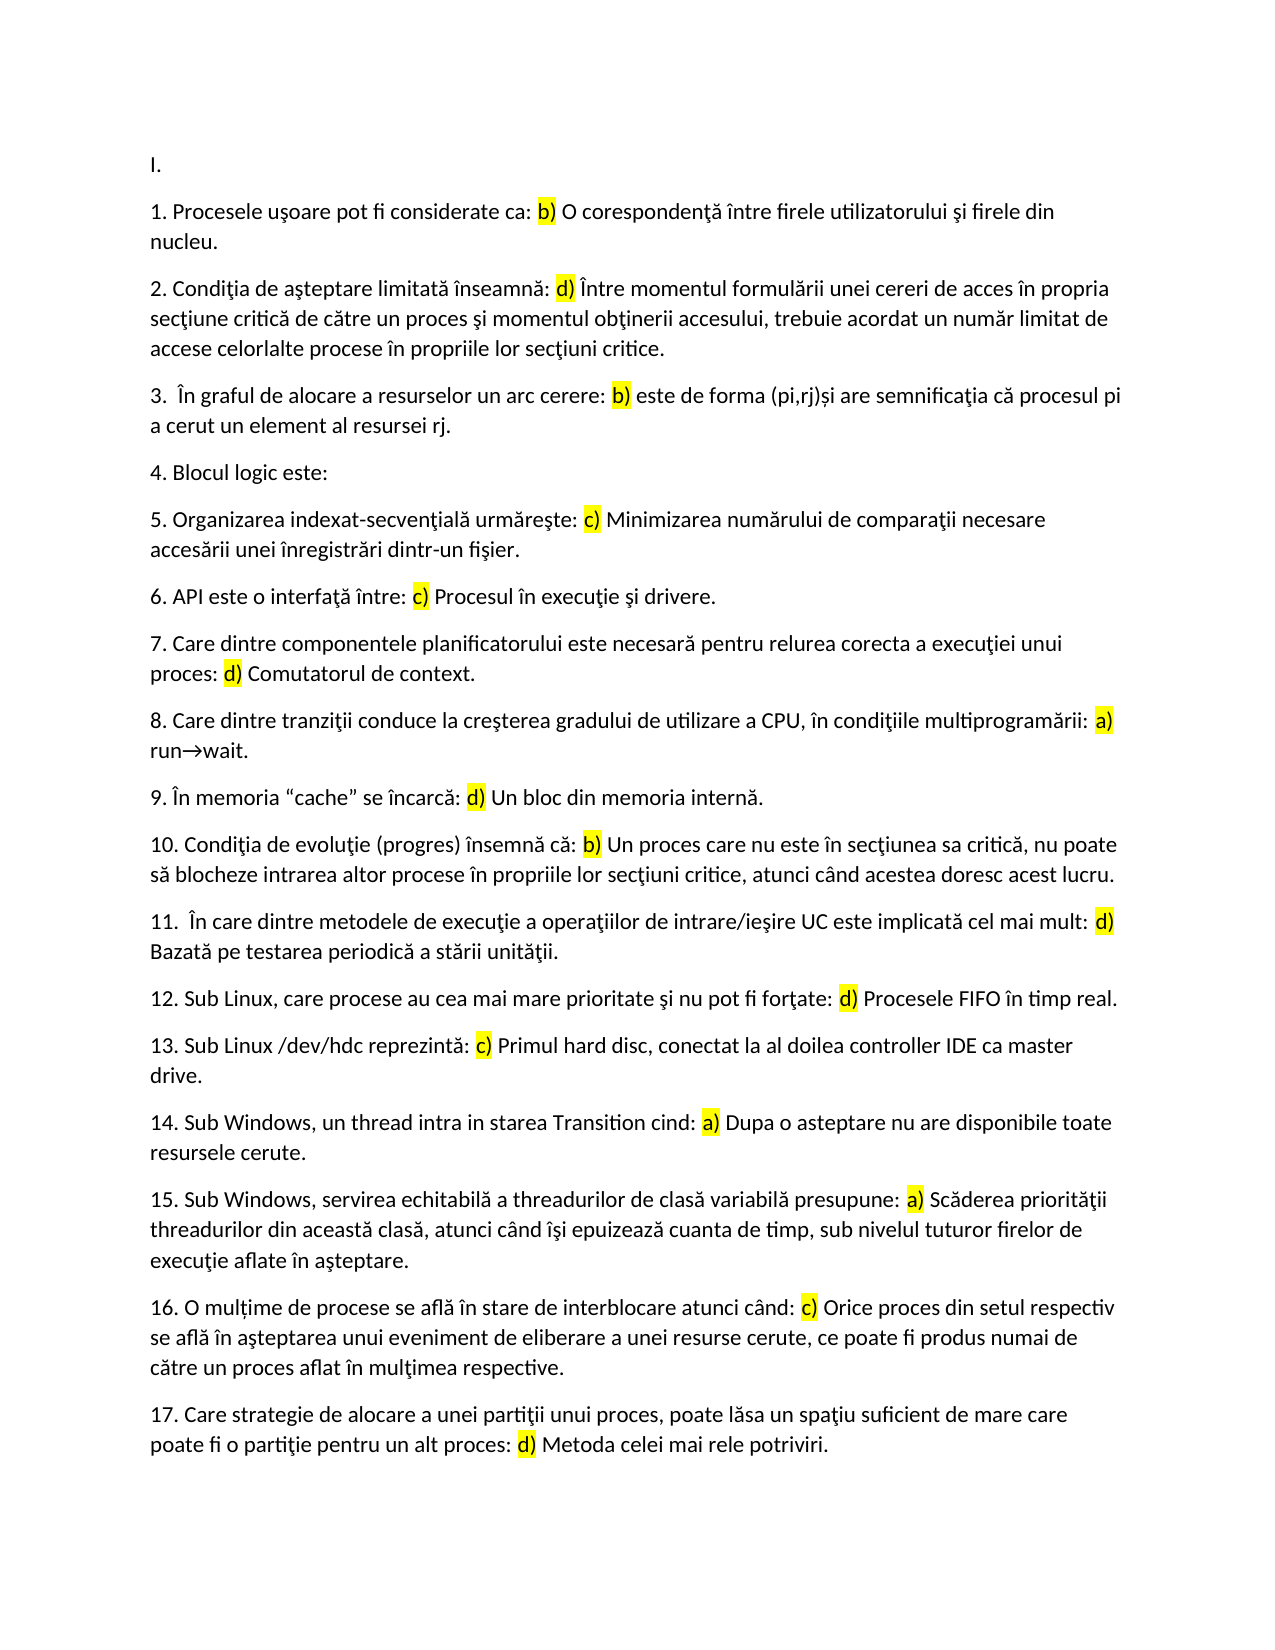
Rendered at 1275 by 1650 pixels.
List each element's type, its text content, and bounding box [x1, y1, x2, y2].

text 2. Condiţia de aşteptare limitată înseamnă: d) Între momentul formulării unei cereri de acces în propria secţiune critică de către un proces şi momentul obţinerii accesului, trebuie acordat un număr limitat de accese celorlalte procese în propriile lor secţiuni critice. [150, 274, 1125, 362]
text 15. Sub Windows, servirea echitabilă a threadurilor de clasă variabilă presupune: a) Scăderea priorităţii threadurilor din această clasă, atunci când îşi epuizează cuanta de timp, sub nivelul tuturor firelor de execuţie aflate în aşteptare. [150, 1185, 1125, 1274]
text 17. Care strategie de alocare a unei partiţii unui proces, poate lăsa un spaţiu suficient de mare care poate fi o partiţie pentru un alt proces: d) Metoda celei mai rele potriviri. [150, 1400, 1125, 1458]
text 9. În memoria “cache” se încarcă: d) Un bloc din memoria internă. [150, 783, 467, 811]
text 5. Organizarea indexat-secvenţială urmăreşte: c) Minimizarea numărului de comparaţii necesare accesării unei înregistrări dintr-un fişier. [150, 505, 1125, 563]
text 16. O mulțime de procese se află în stare de interblocare atunci când: c) Orice proces din setul respectiv se află în aşteptarea unui eveniment de eliberare a unei resurse cerute, ce poate fi produs numai de către un proces aflat în mulţimea respective. [150, 1293, 1125, 1381]
text 11. În care dintre metodele de execuţie a operaţiilor de intrare/ieşire UC este implicată cel mai mult: d) Bazată pe testarea periodică a stării unităţii. [150, 907, 1125, 966]
text 1. Procesele uşoare pot fi considerate ca: b) O corespondenţă între firele utilizatorului şi firele din nucleu. [150, 197, 1125, 255]
text 12. Sub Linux, care procese au cea mai mare prioritate şi nu pot fi forţate: d) Procesele FIFO în timp real. [150, 984, 839, 1012]
text 6. API este o interfaţă între: c) Procesul în execuţie şi drivere. [150, 582, 413, 610]
text 7. Care dintre componentele planificatorului este necesară pentru relurea corecta a execuţiei unui proces: d) Comutatorul de context. [150, 629, 1125, 687]
text 8. Care dintre tranziţii conduce la creşterea gradului de utilizare a CPU, în condiţiile multiprogramării: a) run→wait. [150, 706, 1125, 764]
text 3. În graful de alocare a resurselor un arc cerere: b) este de forma (pi,rj)și are semnificaţia că procesul pi a cerut un element al resursei rj. [150, 381, 1125, 439]
text 12. Sub Linux, care procese au cea mai mare prioritate şi nu pot fi forţate: d) Procesele FIFO în timp real. [858, 984, 1125, 1012]
text 10. Condiţia de evoluţie (progres) însemnă că: b) Un proces care nu este în secţiunea sa critică, nu poate să blocheze intrarea altor procese în propriile lor secţiuni critice, atunci când acestea doresc acest lucru. [150, 830, 1125, 888]
text I. [150, 150, 1125, 178]
text 9. În memoria “cache” se încarcă: d) Un bloc din memoria internă. [486, 783, 1125, 811]
text 13. Sub Linux /dev/hdc reprezintă: c) Primul hard disc, conectat la al doilea controller IDE ca master drive. [150, 1031, 1125, 1089]
text 6. API este o interfaţă între: c) Procesul în execuţie şi drivere. [429, 582, 1125, 610]
text 14. Sub Windows, un thread intra in starea Transition cind: a) Dupa o asteptare nu are disponibile toate resursele cerute. [150, 1108, 1125, 1167]
text 4. Blocul logic este: [150, 458, 1125, 486]
